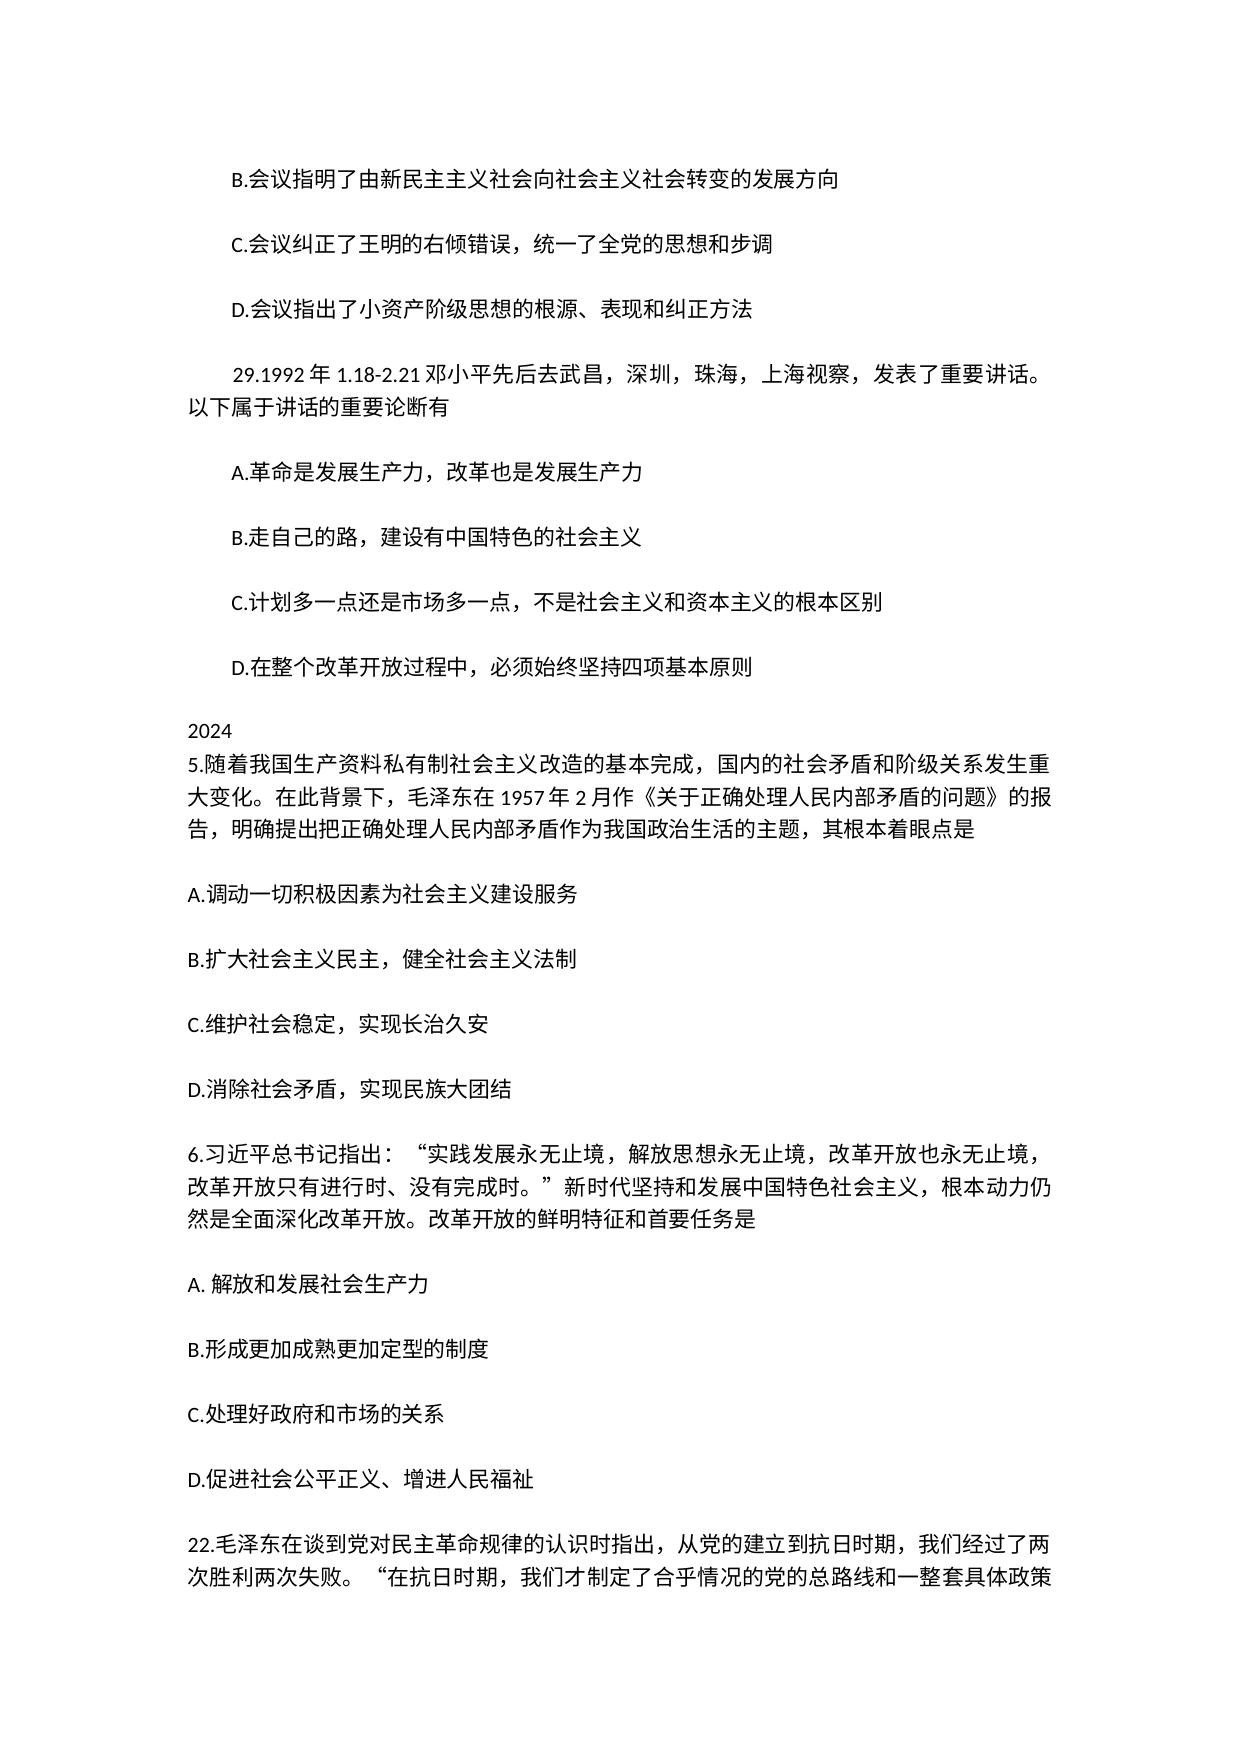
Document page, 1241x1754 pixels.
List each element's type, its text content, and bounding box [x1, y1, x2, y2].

text B.会议指明了由新民主主义社会向社会主义社会转变的发展方向 [187, 162, 1053, 194]
text B.形成更加成熟更加定型的制度 [187, 1332, 1053, 1364]
text 29.1992年1.18-2.21邓小平先后去武昌，深圳，珠海，上海视察，发表了重要讲话。以下属于讲话的重要论断有 [187, 357, 1053, 422]
text A.调动一切积极因素为社会主义建设服务 [187, 877, 1053, 909]
text D.在整个改革开放过程中，必须始终坚持四项基本原则 [187, 649, 1053, 682]
text B.走自己的路，建设有中国特色的社会主义 [187, 519, 1053, 552]
text C.处理好政府和市场的关系 [187, 1397, 1053, 1429]
text D.会议指出了小资产阶级思想的根源、表现和纠正方法 [187, 292, 1053, 324]
text 6.习近平总书记指出：“实践发展永无止境，解放思想永无止境，改革开放也永无止境，改革开放只有进行时、没有完成时。”新时代坚持和发展中国特色社会主义，根本动力仍然是全面深化改革开放。改革开放的鲜明特征和首要任务是 [187, 1137, 1053, 1234]
text D.消除社会矛盾，实现民族大团结 [187, 1072, 1053, 1104]
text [187, 1527, 1053, 1592]
text C.计划多一点还是市场多一点，不是社会主义和资本主义的根本区别 [187, 584, 1053, 617]
text 2024 [187, 714, 1053, 747]
text C.维护社会稳定，实现长治久安 [187, 1007, 1053, 1039]
text 5.随着我国生产资料私有制社会主义改造的基本完成，国内的社会矛盾和阶级关系发生重大变化。在此背景下，毛泽东在1957年2月作《关于正确处理人民内部矛盾的问题》的报告，明确提出把正确处理人民内部矛盾作为我国政治生活的主题，其根本着眼点是 [187, 747, 1053, 844]
text A. 解放和发展社会生产力 [187, 1267, 1053, 1299]
text A.革命是发展生产力，改革也是发展生产力 [187, 454, 1053, 487]
text C.会议纠正了王明的右倾错误，统一了全党的思想和步调 [187, 227, 1053, 259]
text B.扩大社会主义民主，健全社会主义法制 [187, 942, 1053, 974]
text D.促进社会公平正义、增进人民福祉 [187, 1462, 1053, 1494]
